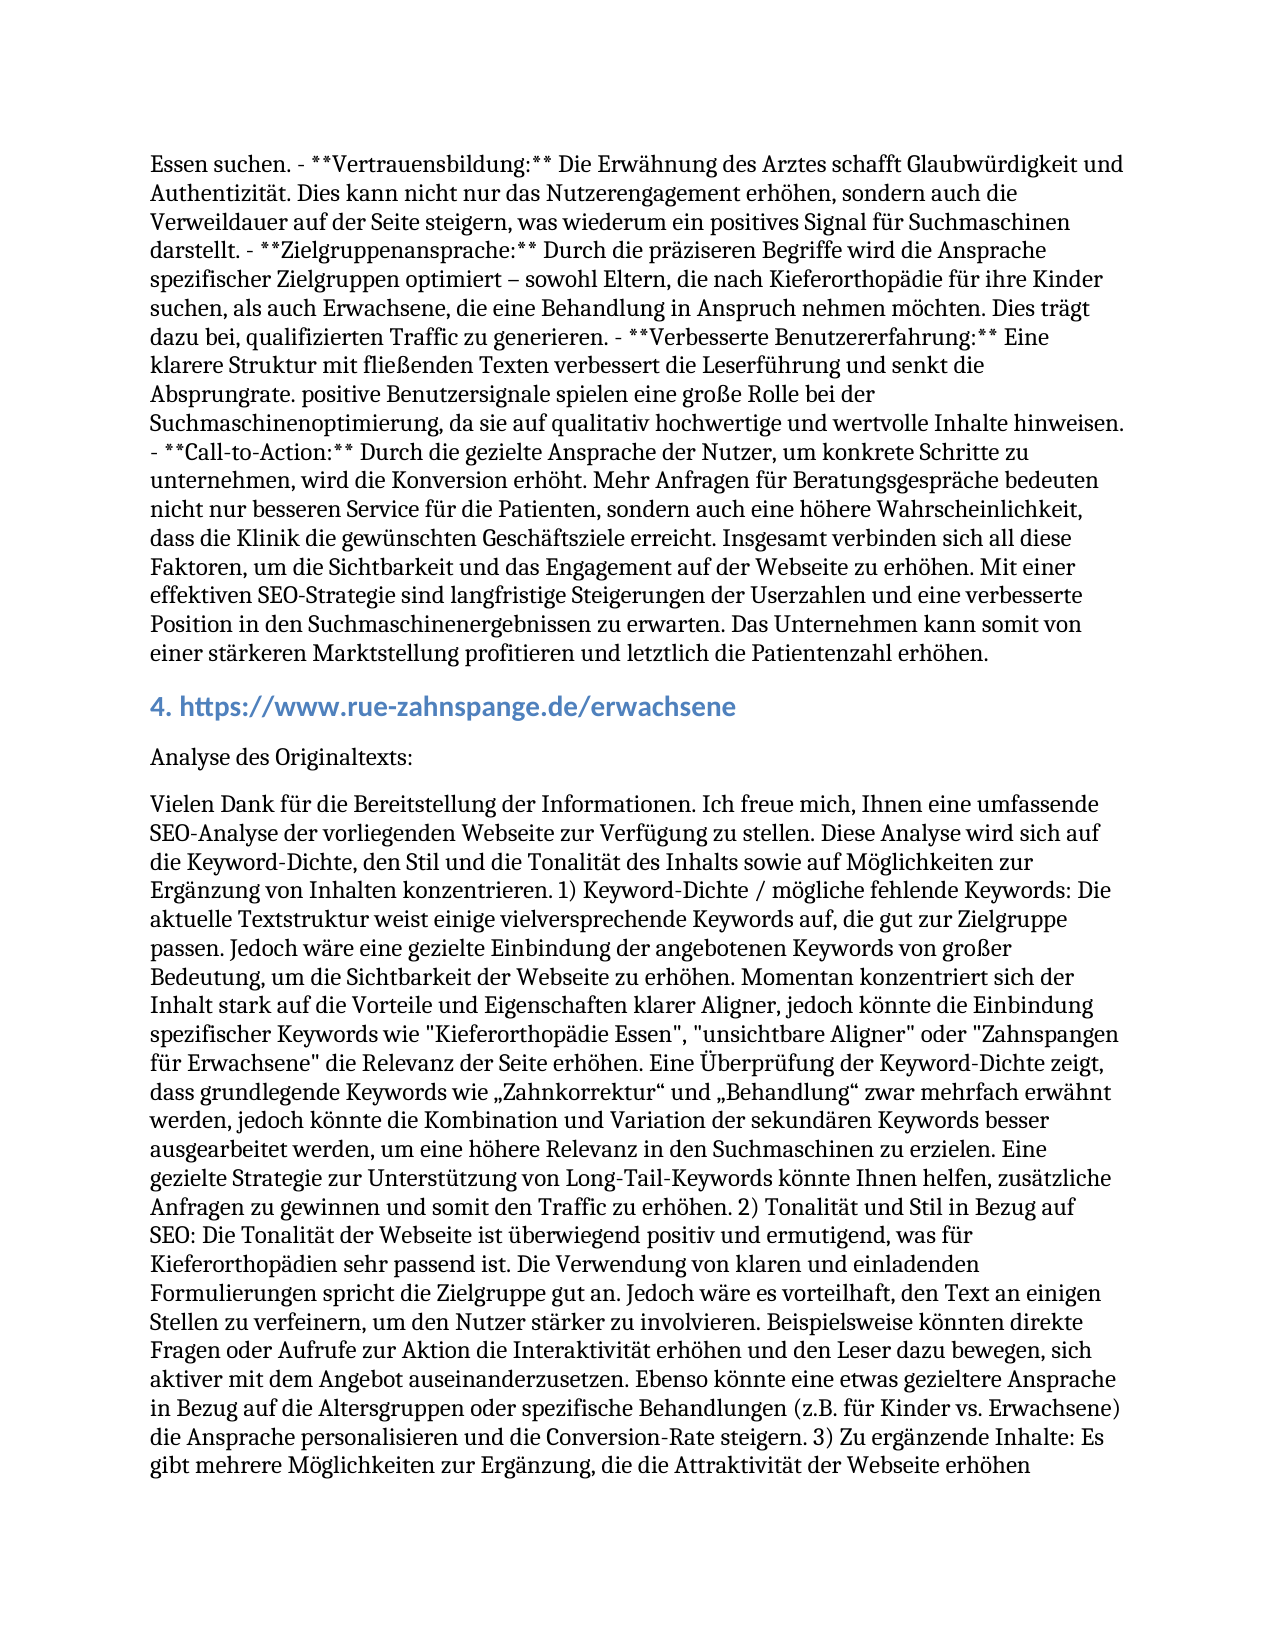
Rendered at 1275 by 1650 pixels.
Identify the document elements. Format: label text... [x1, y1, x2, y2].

subtitle 4. https://www.rue-zahnspange.de/erwachsene [150, 688, 1125, 724]
text Analyse des Originaltexts: [150, 743, 1125, 771]
